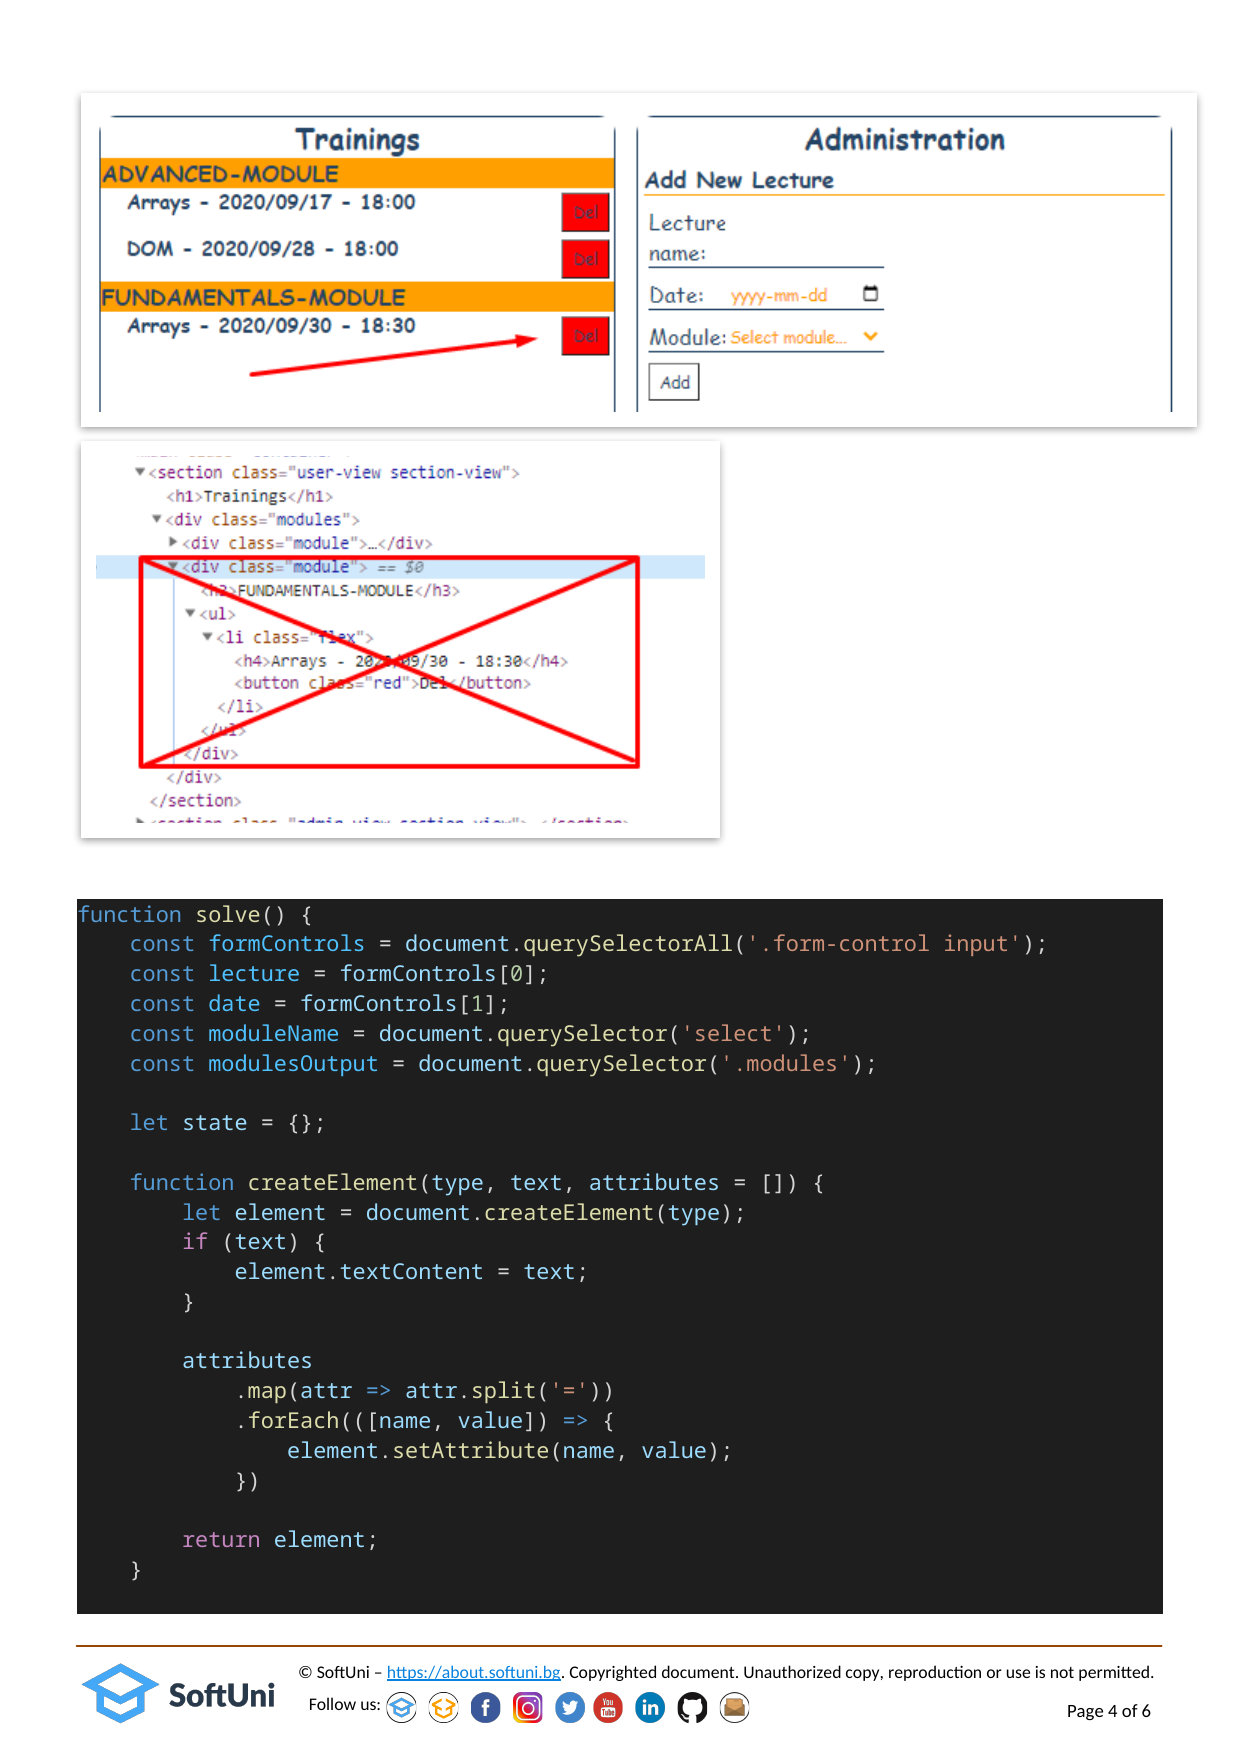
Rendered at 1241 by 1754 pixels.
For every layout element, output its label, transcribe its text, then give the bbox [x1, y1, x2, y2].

text function solve() { [77, 899, 1163, 928]
picture [555, 1692, 585, 1723]
picture [513, 1692, 543, 1723]
text } [77, 1554, 1163, 1584]
picture [635, 1714, 644, 1723]
text const date = formControls[1]; [77, 988, 1163, 1018]
text .map(attr => attr.split('=')) [77, 1375, 1163, 1405]
text const moduleName = document.querySelector('select'); [77, 1018, 1163, 1048]
picture [719, 1692, 750, 1723]
picture [96, 108, 1183, 412]
text let state = {}; [77, 1107, 1163, 1137]
text }) [77, 1465, 1163, 1494]
text const formControls = document.querySelectorAll('.form-control input'); [77, 928, 1163, 958]
text let element = document.createElement(type); [77, 1197, 1163, 1226]
text element.textContent = text; [77, 1256, 1163, 1286]
picture [96, 456, 705, 823]
picture [386, 1692, 417, 1723]
text if (text) { [77, 1226, 1163, 1256]
picture [656, 1692, 665, 1701]
text const lecture = formControls[0]; [77, 958, 1163, 988]
text attributes [77, 1346, 1163, 1375]
picture [75, 1658, 281, 1729]
text element.setAttribute(name, value); [77, 1435, 1163, 1465]
picture [635, 1692, 644, 1701]
text const modulesOutput = document.querySelector('.modules'); [77, 1048, 1163, 1077]
picture [656, 1714, 665, 1723]
text } [77, 1286, 1163, 1316]
text function createElement(type, text, attributes = []) { [77, 1167, 1163, 1197]
picture [677, 1692, 708, 1723]
picture [649, 1705, 658, 1714]
text return element; [77, 1524, 1163, 1554]
picture [428, 1692, 459, 1723]
picture [471, 1692, 501, 1723]
picture [593, 1692, 623, 1723]
text .forEach(([name, value]) => { [77, 1405, 1163, 1435]
